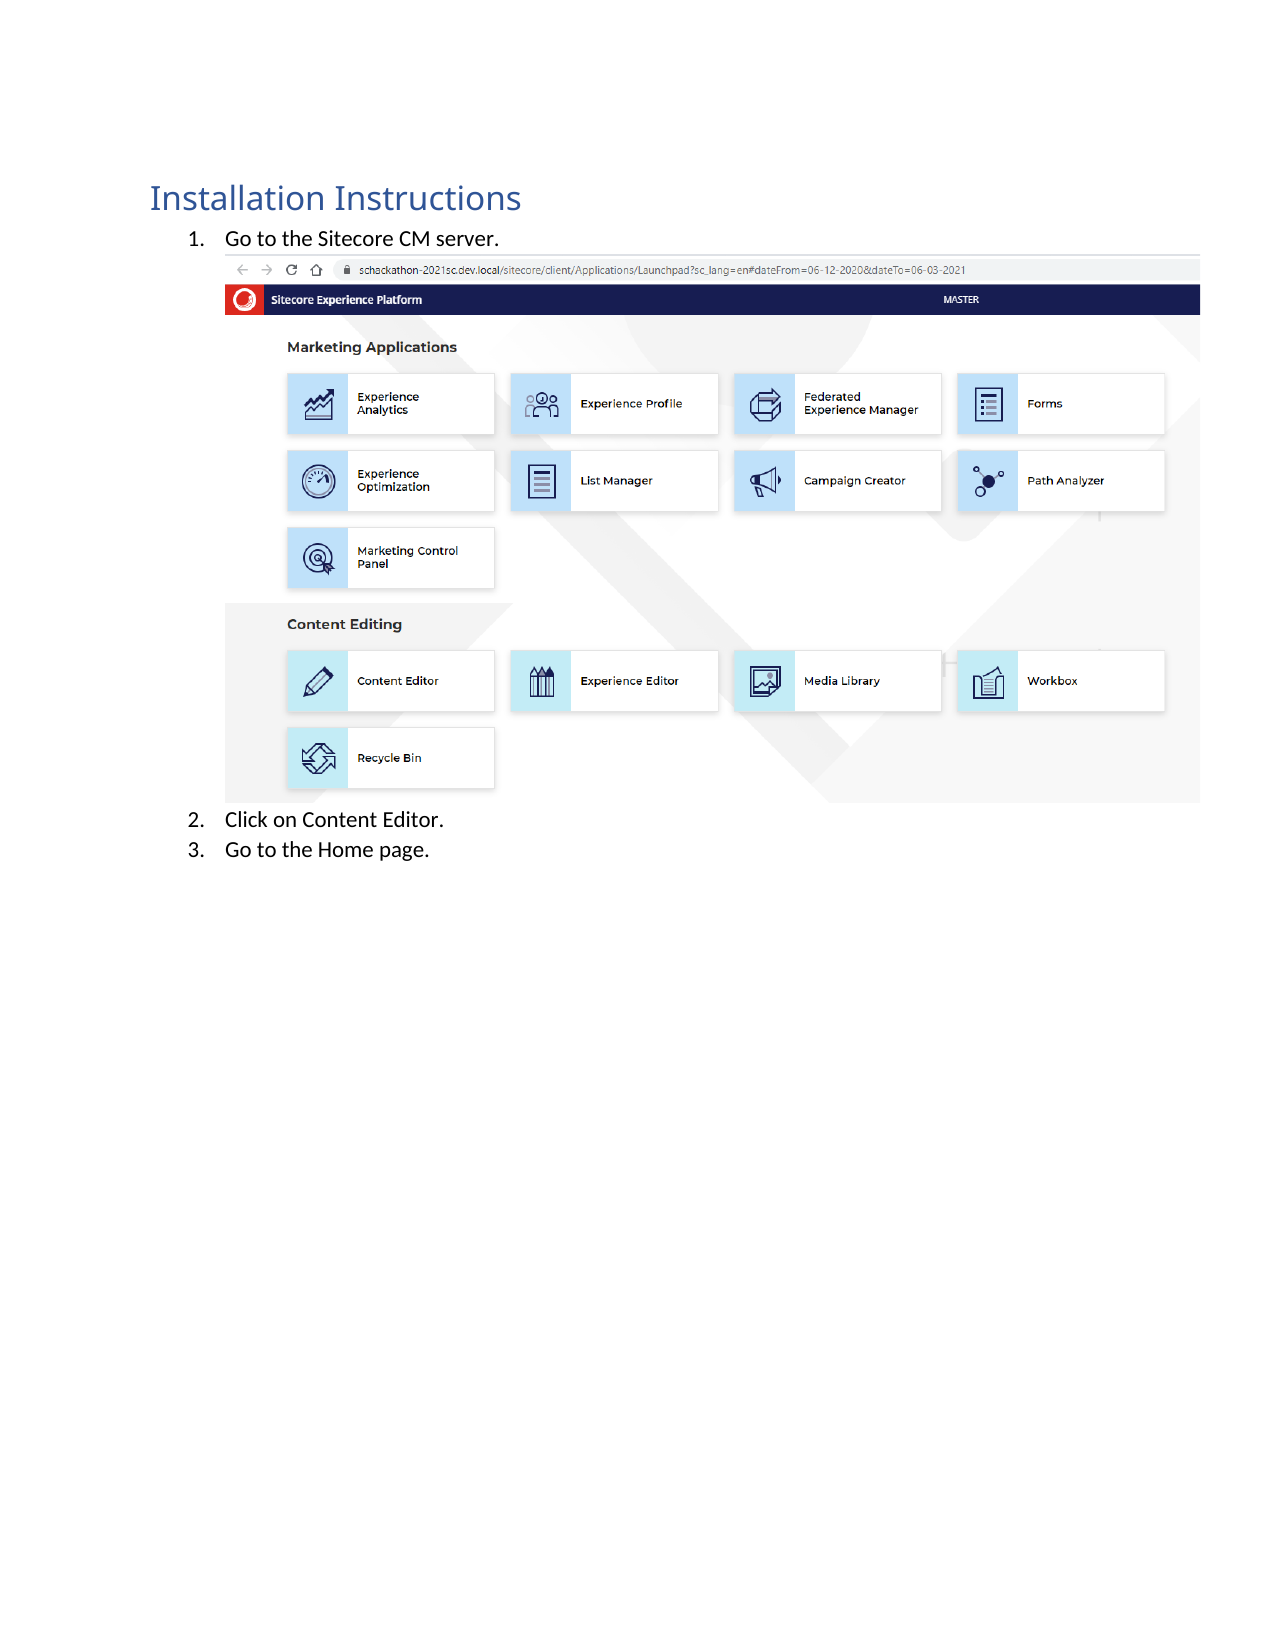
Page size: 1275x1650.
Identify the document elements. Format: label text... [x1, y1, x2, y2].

list Go to the Home page. [187, 835, 1125, 863]
subtitle Installation Instructions [150, 175, 1125, 220]
list Click on Content Editor. [187, 805, 1125, 833]
picture [225, 254, 1200, 803]
